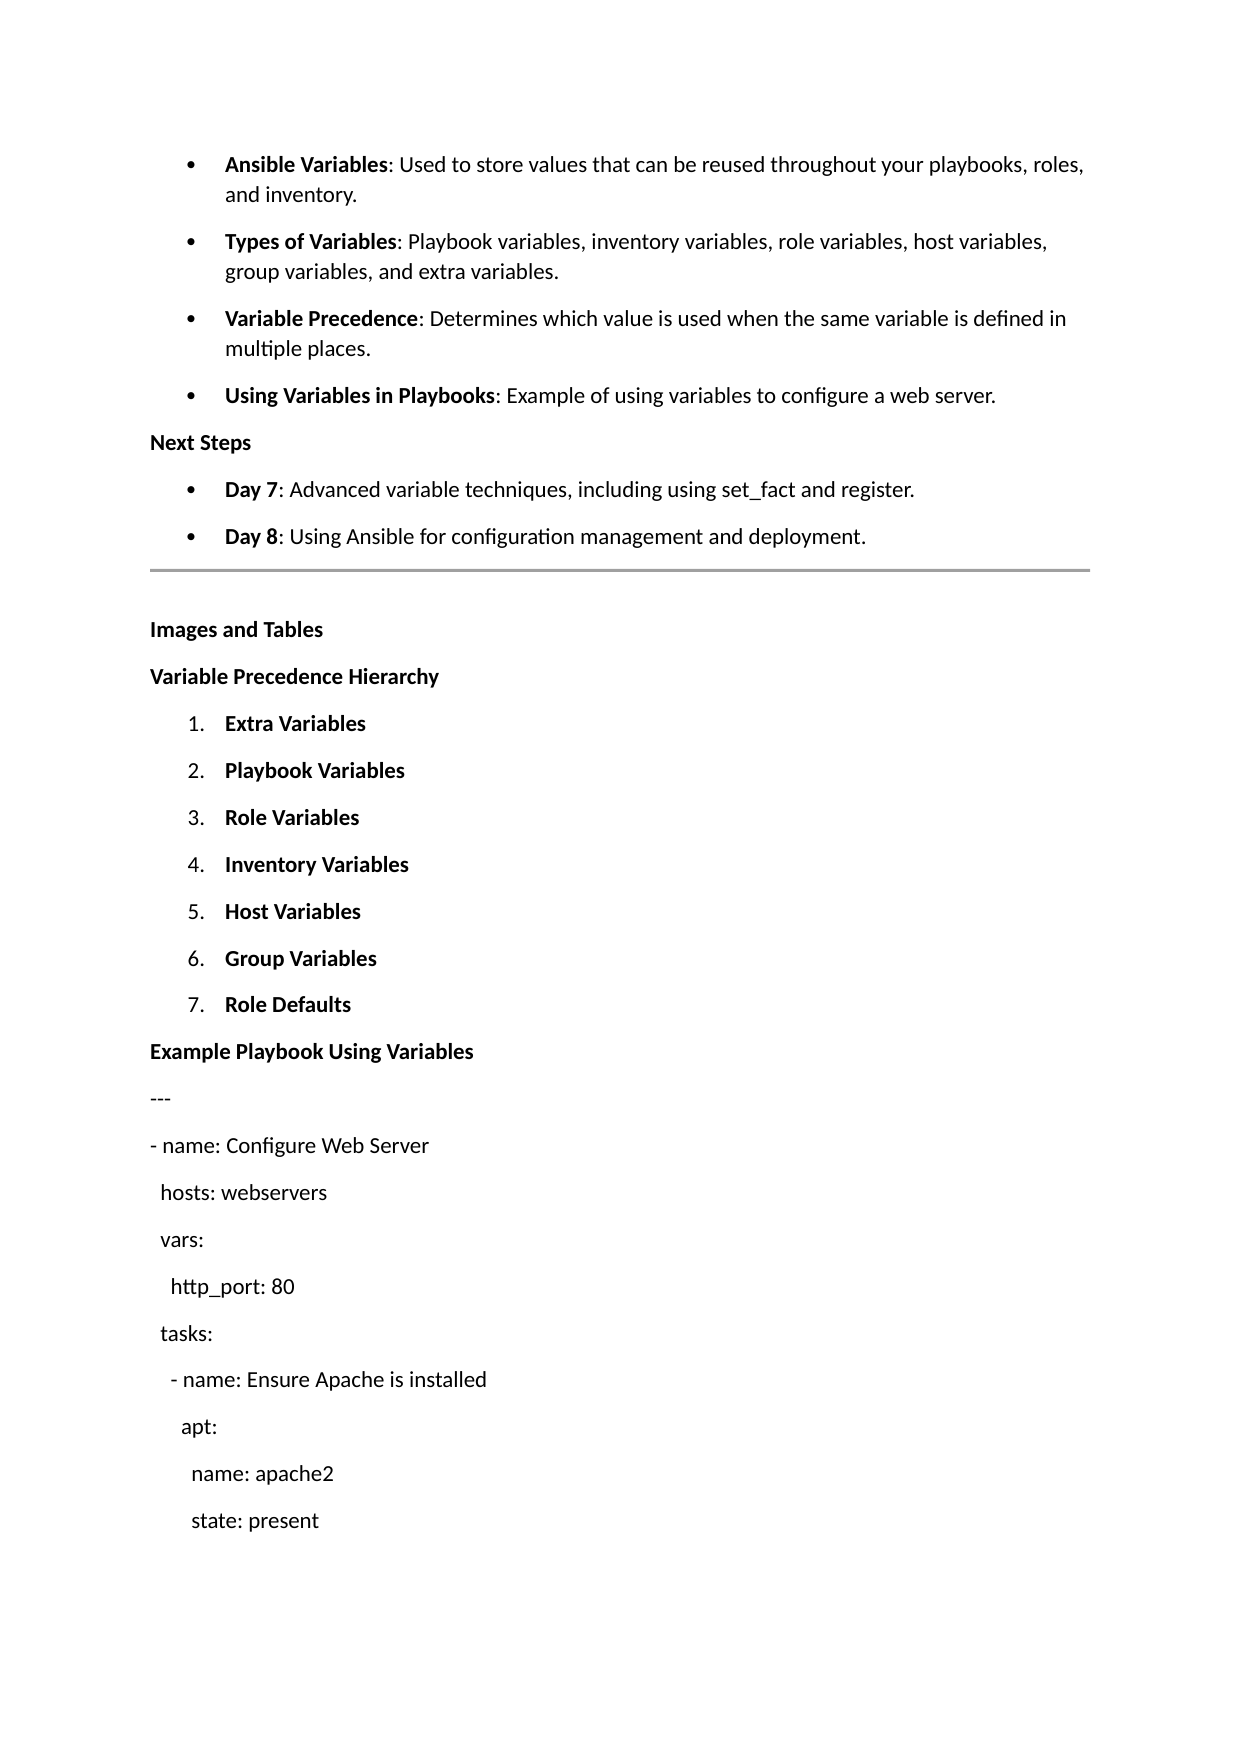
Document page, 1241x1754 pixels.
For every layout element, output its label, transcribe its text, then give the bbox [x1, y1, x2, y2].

text name: apache2 [150, 1459, 1090, 1487]
list Using Variables in Playbooks: Example of using variables to configure a web server. [187, 381, 1090, 409]
text Next Steps [150, 428, 1090, 456]
list Ansible Variables: Used to store values that can be reused throughout your playbooks, roles, and inventory. [187, 150, 1090, 208]
list Role Variables [187, 803, 1090, 831]
text Images and Tables [150, 616, 1090, 644]
text - name: Configure Web Server [150, 1131, 1090, 1159]
text - name: Ensure Apache is installed [150, 1366, 1090, 1394]
text --- [150, 1084, 1090, 1112]
list Inventory Variables [187, 850, 1090, 878]
list Day 8: Using Ansible for configuration management and deployment. [187, 522, 1090, 550]
list Host Variables [187, 897, 1090, 925]
text apt: [150, 1412, 1090, 1441]
text vars: [150, 1225, 1090, 1253]
list Role Defaults [187, 991, 1090, 1019]
text Variable Precedence Hierarchy [150, 662, 1090, 691]
list Playbook Variables [187, 756, 1090, 784]
text hosts: webservers [150, 1178, 1090, 1206]
list Day 7: Advanced variable techniques, including using set_fact and register. [187, 475, 1090, 503]
list Group Variables [187, 944, 1090, 972]
text Example Playbook Using Variables [150, 1037, 1090, 1066]
list Types of Variables: Playbook variables, inventory variables, role variables, host variables, group variables, and extra variables. [187, 227, 1090, 285]
list Extra Variables [187, 709, 1090, 737]
text http_port: 80 [150, 1272, 1090, 1300]
text state: present [150, 1506, 1090, 1534]
list Variable Precedence: Determines which value is used when the same variable is defined in multiple places. [187, 304, 1090, 362]
text tasks: [150, 1319, 1090, 1347]
